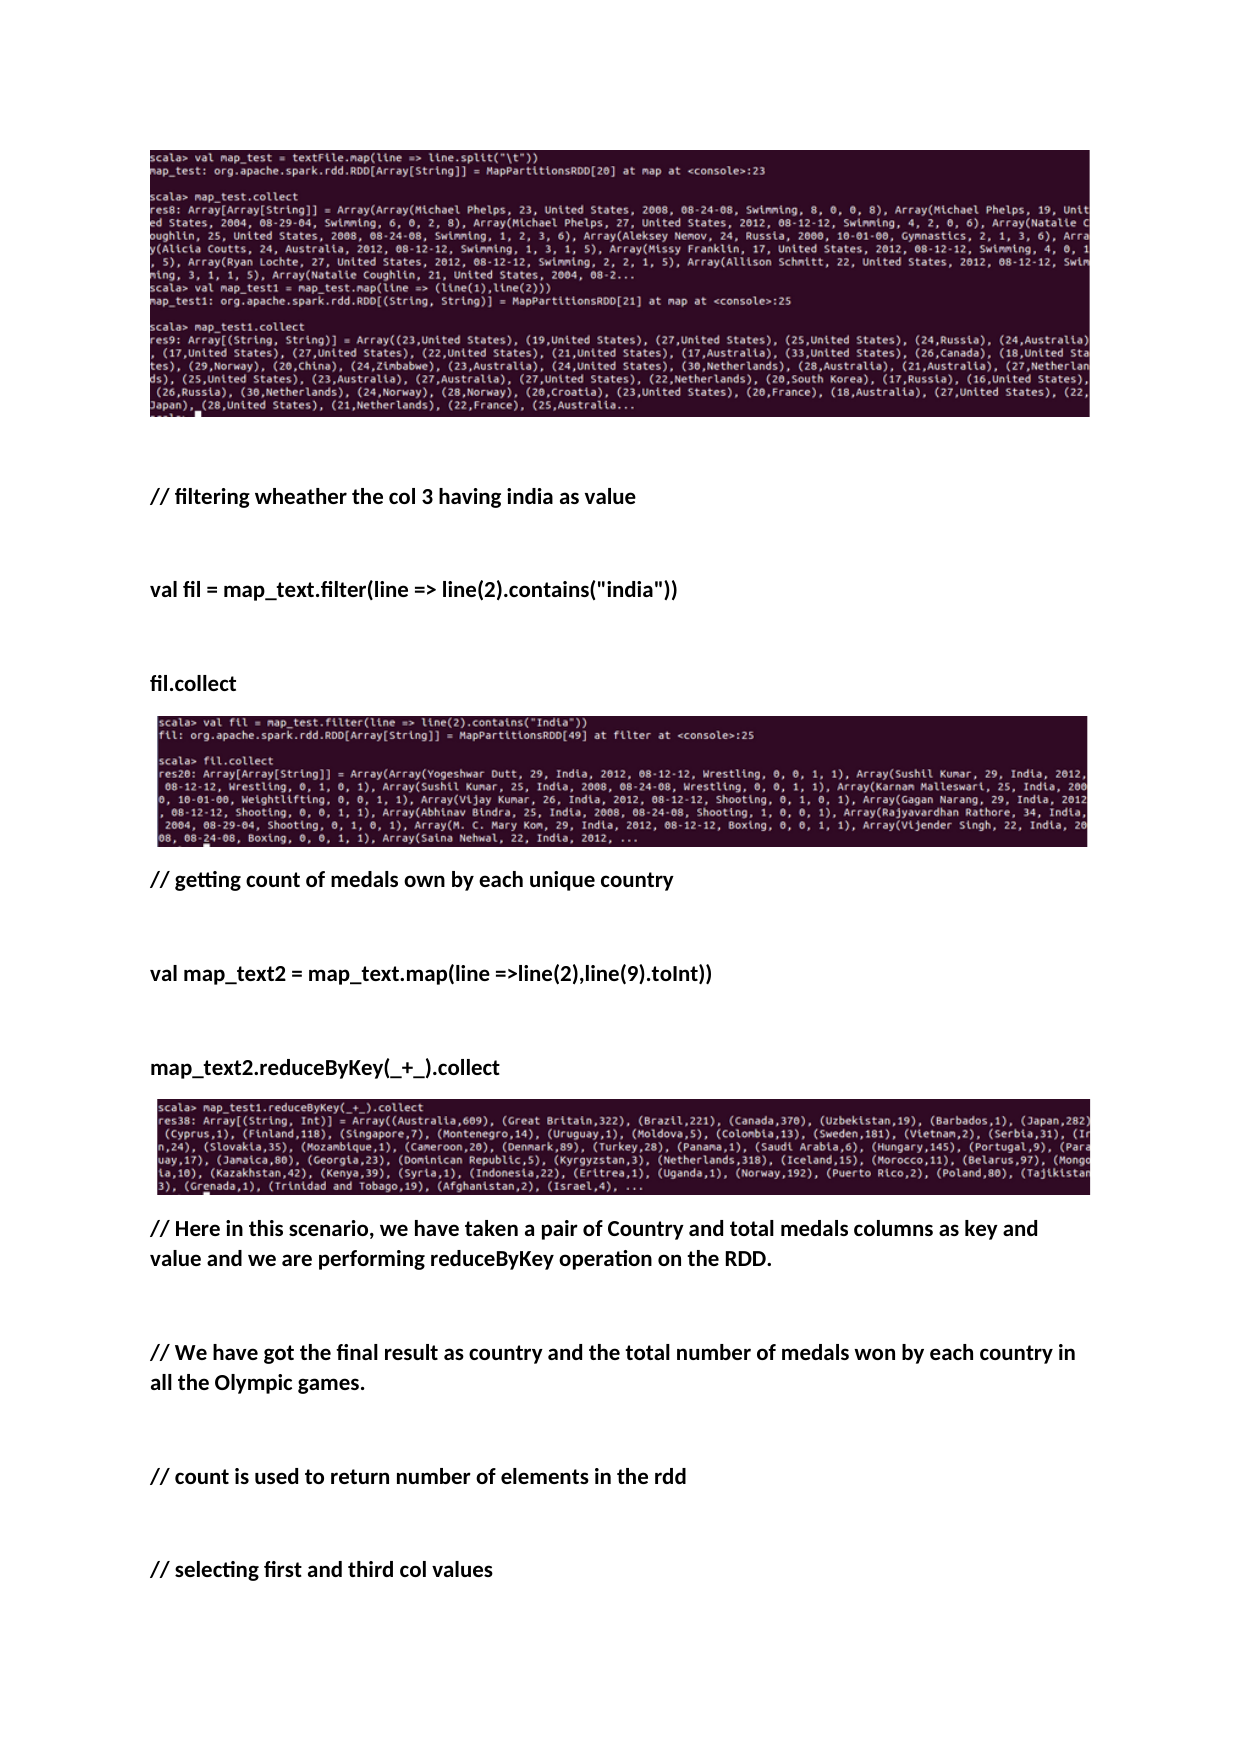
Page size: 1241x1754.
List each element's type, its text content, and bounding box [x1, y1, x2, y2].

text // We have got the final result as country and the total number of medals won by each country in all the Olympic games. [150, 1338, 1090, 1396]
text map_text2.reduceByKey(_+_).collect [150, 1053, 1090, 1081]
text val map_text2 = map_text.map(line =>line(2),line(9).toInt)) [150, 959, 1090, 987]
text // filtering wheather the col 3 having india as value [150, 482, 1090, 510]
text // getting count of medals own by each unique country [150, 865, 1090, 893]
text // selecting first and third col values [150, 1556, 1090, 1583]
picture [150, 1099, 1091, 1195]
text fil.collect [150, 669, 1090, 697]
text // Here in this scenario, we have taken a pair of Country and total medals columns as key and value and we are performing reduceByKey operation on the RDD. [150, 1214, 1090, 1272]
picture [150, 716, 1091, 847]
text val fil = map_text.filter(line => line(2).contains("india")) [150, 576, 1090, 604]
text // count is used to return number of elements in the rdd [150, 1462, 1090, 1490]
picture [150, 150, 1091, 417]
